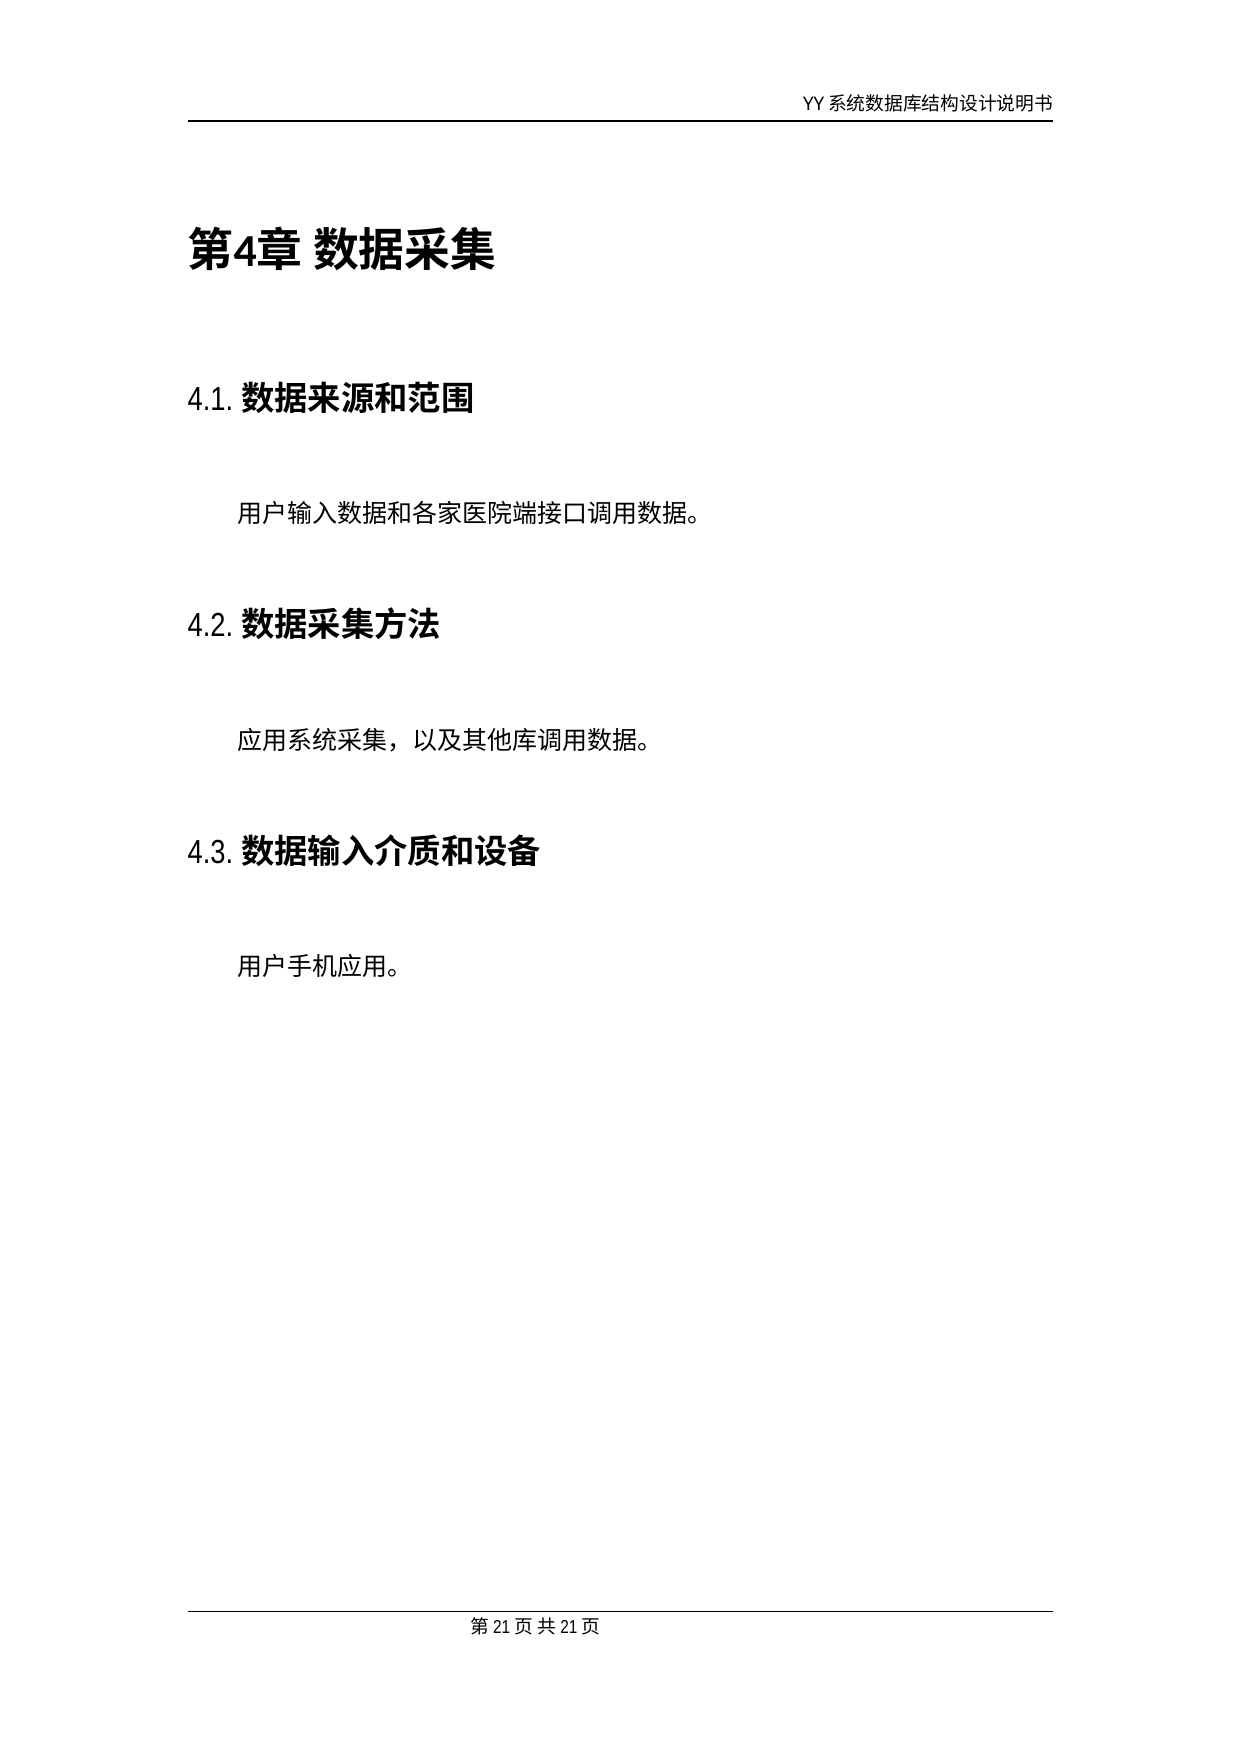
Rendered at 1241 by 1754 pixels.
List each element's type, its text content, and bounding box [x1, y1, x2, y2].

subtitle 数据采集 [187, 197, 1053, 295]
subtitle 数据采集方法 [187, 590, 1053, 655]
subtitle 数据来源和范围 [187, 363, 1053, 428]
text 用户输入数据和各家医院端接口调用数据。 [187, 479, 1053, 544]
text 应用系统采集，以及其他库调用数据。 [187, 706, 1053, 771]
text 用户手机应用。 [187, 932, 1053, 997]
subtitle 数据输入介质和设备 [187, 816, 1053, 881]
